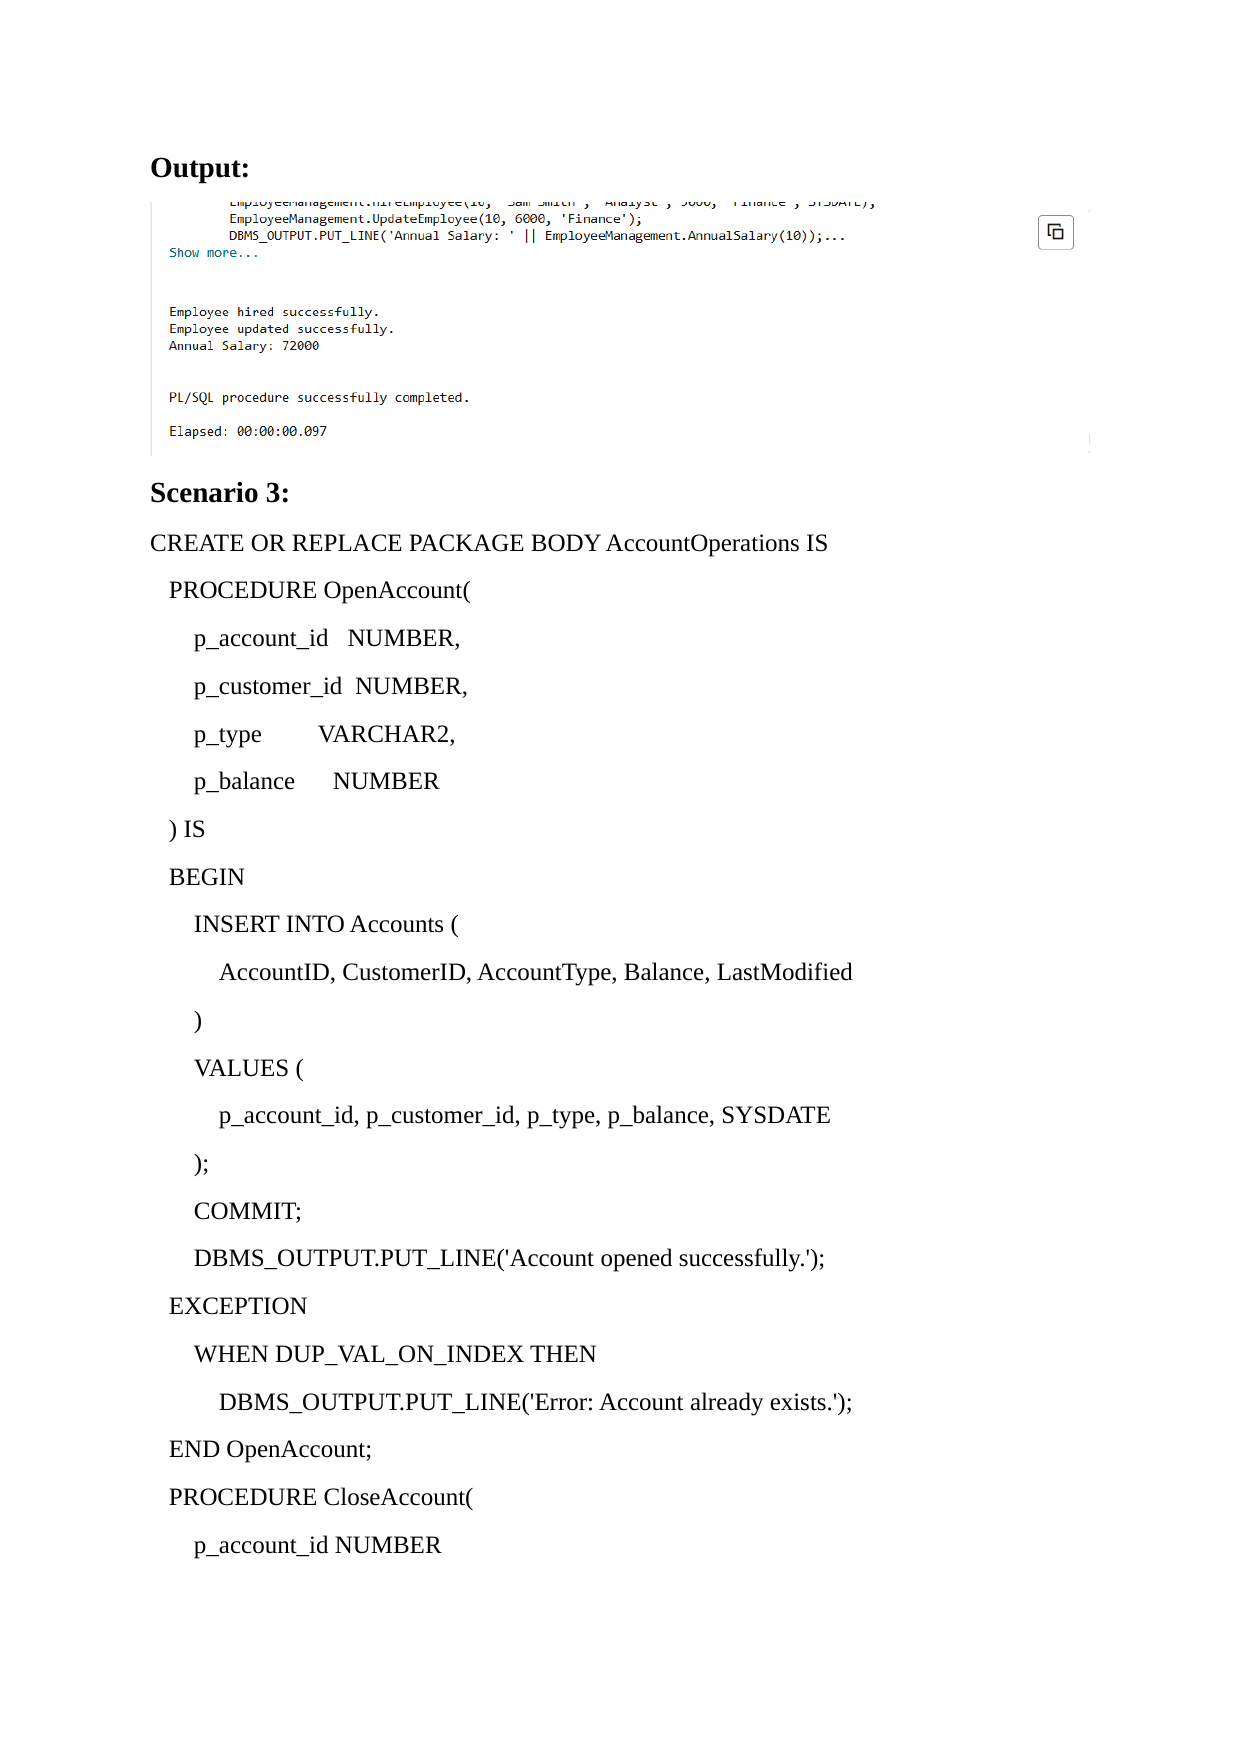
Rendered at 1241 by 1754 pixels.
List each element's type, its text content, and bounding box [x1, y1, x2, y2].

text p_account_id NUMBER, [150, 623, 1090, 652]
picture [150, 202, 1091, 456]
text DBMS_OUTPUT.PUT_LINE('Account opened successfully.'); [150, 1243, 1090, 1272]
text INSERT INTO Accounts ( [150, 909, 1090, 938]
text p_account_id, p_customer_id, p_type, p_balance, SYSDATE [150, 1100, 1090, 1129]
text CREATE OR REPLACE PACKAGE BODY AccountOperations IS [150, 528, 1090, 557]
text ); [150, 1148, 1090, 1177]
text EXCEPTION [150, 1291, 1090, 1320]
text END OpenAccount; [150, 1434, 1090, 1463]
text p_type VARCHAR2, [150, 719, 1090, 747]
text Scenario 3: [150, 475, 1090, 508]
text p_customer_id NUMBER, [150, 671, 1090, 700]
text WHEN DUP_VAL_ON_INDEX THEN [150, 1339, 1090, 1368]
text COMMIT; [150, 1196, 1090, 1224]
text AccountID, CustomerID, AccountType, Balance, LastModified [150, 957, 1090, 986]
text ) IS [150, 814, 1090, 843]
text PROCEDURE OpenAccount( [150, 576, 1090, 604]
text DBMS_OUTPUT.PUT_LINE('Error: Account already exists.'); [150, 1387, 1090, 1415]
text p_balance NUMBER [150, 766, 1090, 795]
text ) [150, 1005, 1090, 1034]
text Output: [150, 150, 1090, 183]
text VALUES ( [150, 1053, 1090, 1081]
text p_account_id NUMBER [150, 1530, 1090, 1558]
text PROCEDURE CloseAccount( [150, 1482, 1090, 1511]
text BEGIN [150, 862, 1090, 891]
